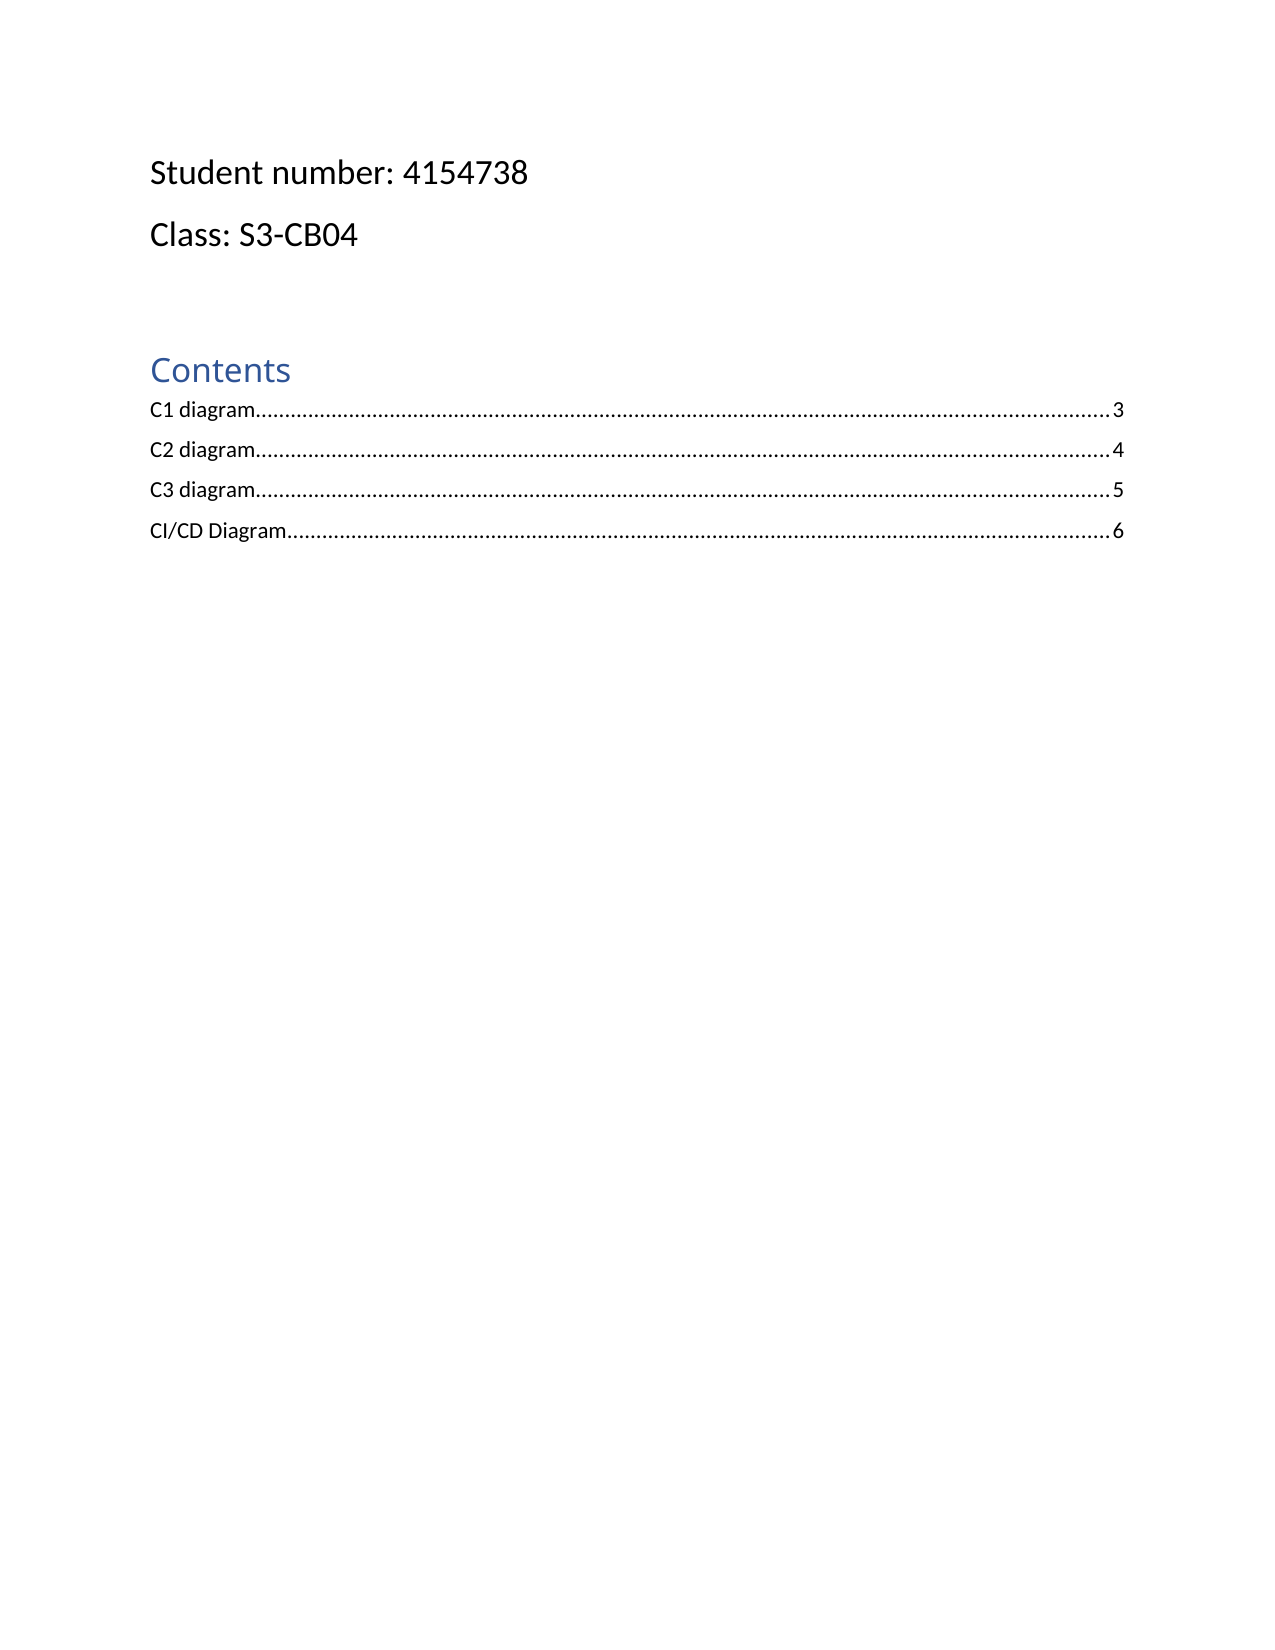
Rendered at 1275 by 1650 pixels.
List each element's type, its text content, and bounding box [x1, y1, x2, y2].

text Student number: 4154738 [150, 150, 1125, 193]
text Class: S3-CB04 [150, 212, 1125, 256]
